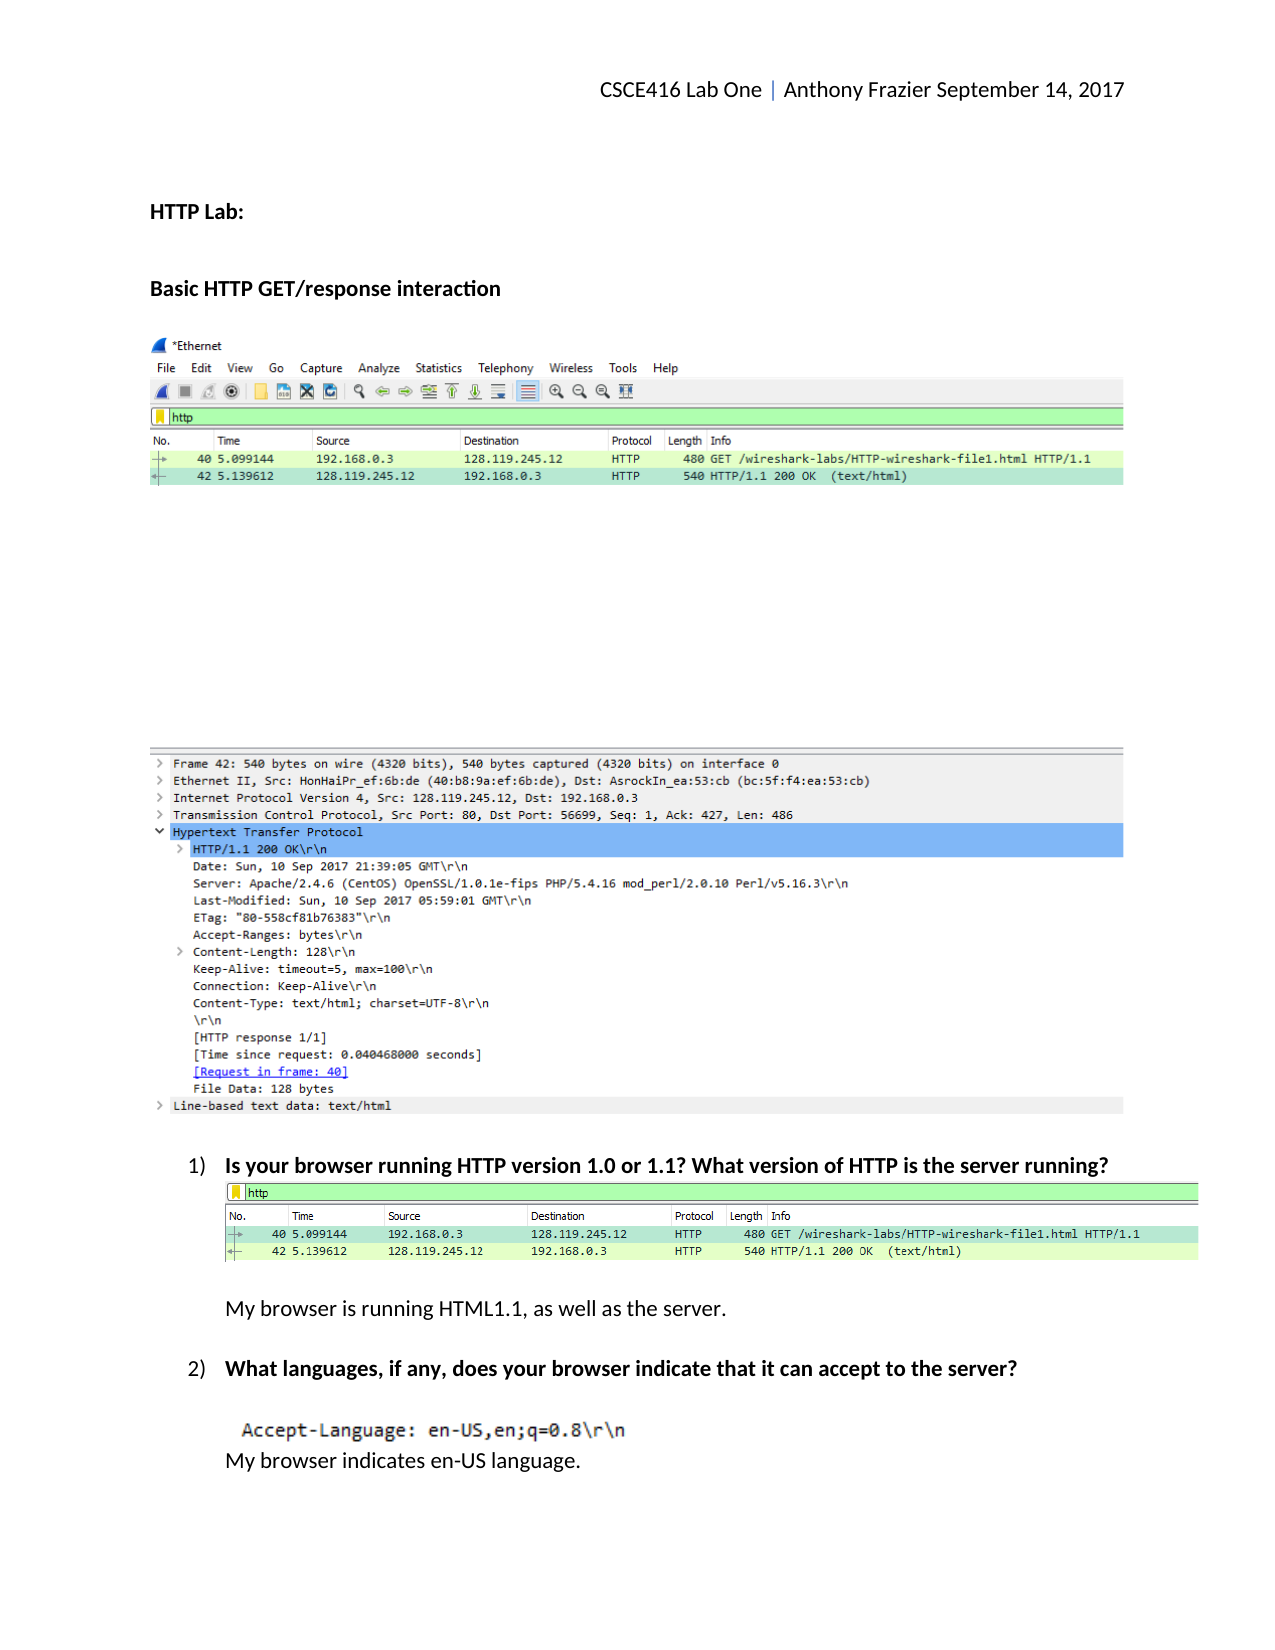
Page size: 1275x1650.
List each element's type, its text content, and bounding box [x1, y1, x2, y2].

list What languages, if any, does your browser indicate that it can accept to the server? My browser indicates en-US language. [187, 1354, 1125, 1475]
picture [225, 1414, 682, 1445]
text HTTP Lab: [150, 197, 1125, 255]
picture [225, 1181, 1199, 1262]
picture [150, 334, 1124, 1133]
